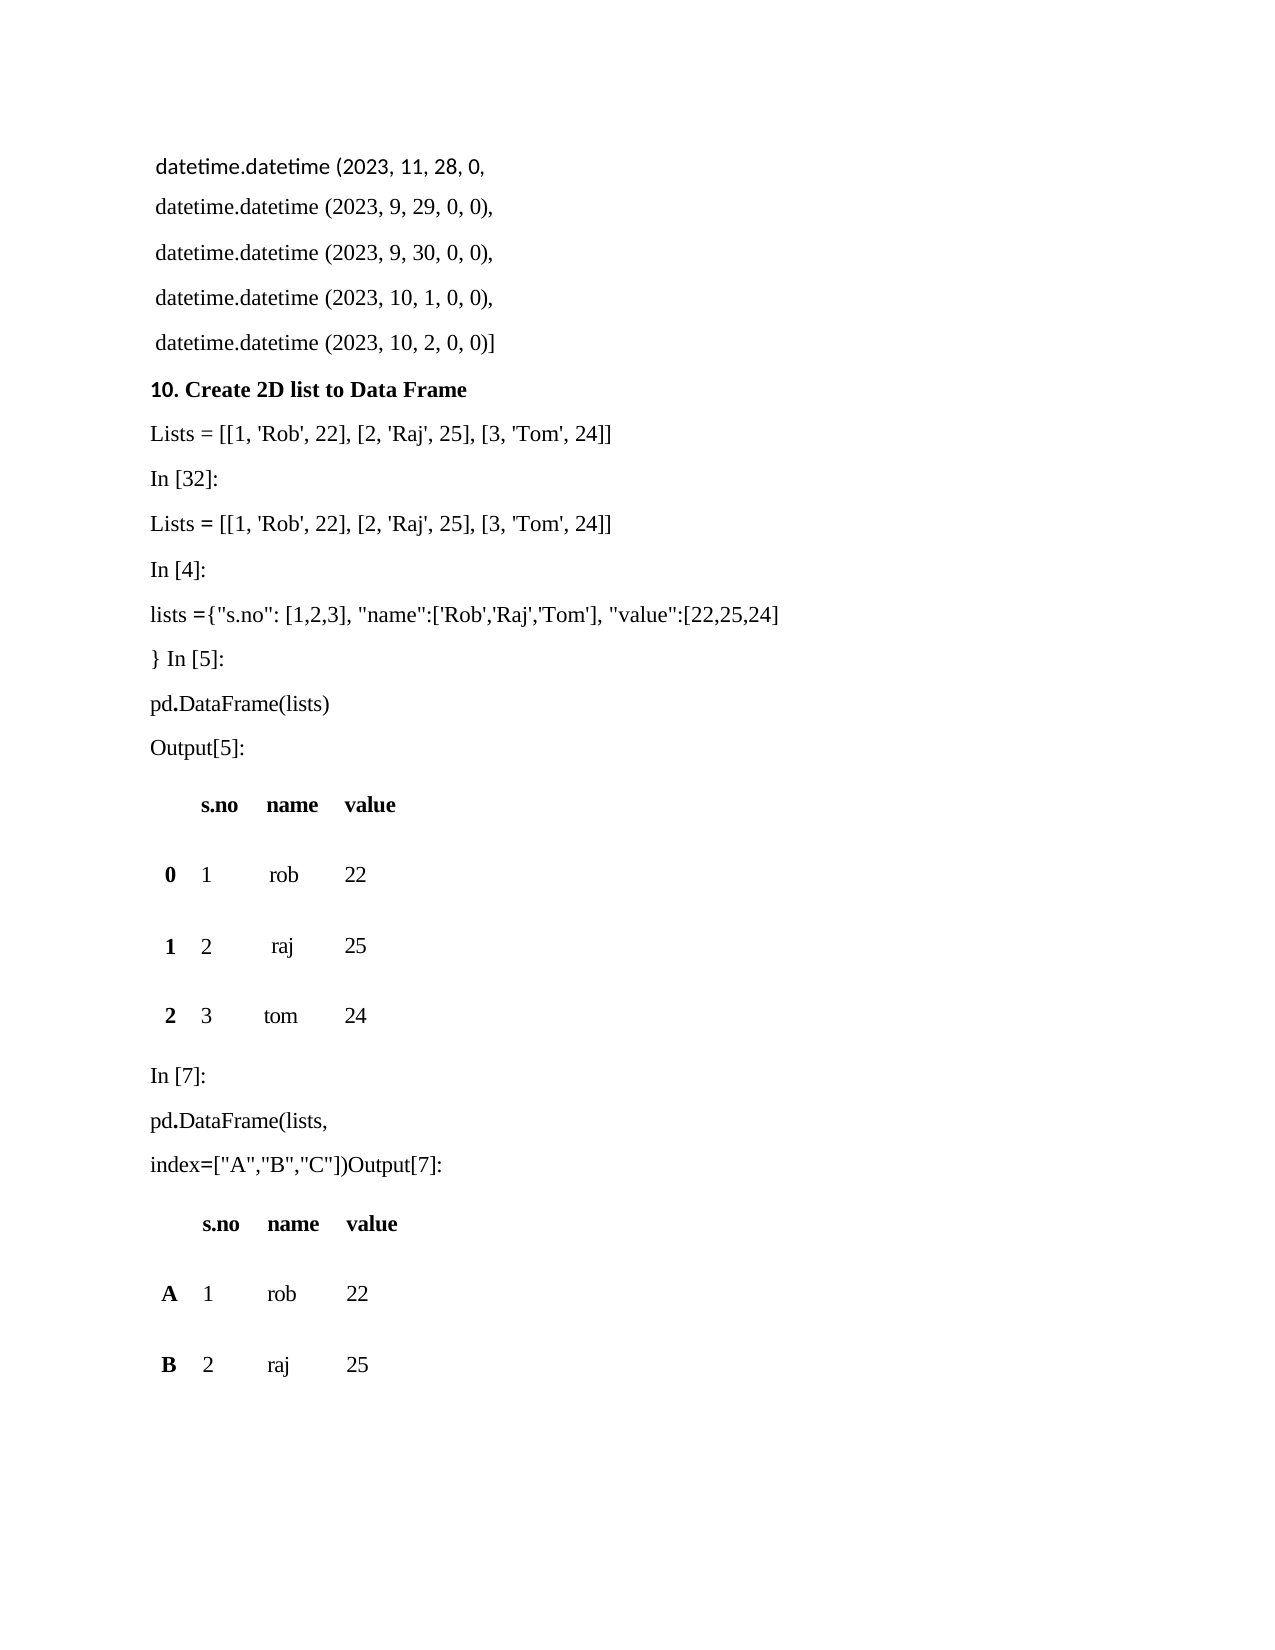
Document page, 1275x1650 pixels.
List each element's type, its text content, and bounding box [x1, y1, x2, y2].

table_cell 0 1 [159, 840, 253, 911]
text datetime.datetime (2023, 9, 30, 0, 0), [155, 239, 1131, 265]
table_cell 22 [332, 840, 402, 911]
list 2 raj 25 [161, 1351, 1131, 1377]
text Lists = [[1, 'Rob', 22], [2, 'Raj', 25], [3, 'Tom', 24]] [150, 420, 1131, 446]
list 1 rob 22 [161, 1280, 1131, 1306]
table_cell rob [253, 840, 332, 911]
text pd.DataFrame(lists) Output[5]: [150, 689, 421, 760]
text datetime.datetime (2023, 10, 2, 0, 0)] [155, 329, 1131, 356]
text In [4]: [150, 556, 1131, 582]
text In [32]: [150, 466, 1131, 492]
text datetime.datetime (2023, 9, 29, 0, 0), [155, 193, 1131, 219]
table_cell 2 3 [159, 982, 253, 1030]
table_cell 25 [332, 911, 402, 982]
table_header value [332, 793, 402, 840]
text lists ={"s.no": [1,2,3], "name":['Rob','Raj','Tom'], "value":[22,25,24] } In [5]: [150, 601, 795, 672]
table_cell raj [253, 911, 332, 982]
subtitle s.no name value [202, 1210, 1131, 1236]
text datetime.datetime (2023, 10, 1, 0, 0), [155, 284, 1131, 310]
subtitle 10. Create 2D list to Data Frame [150, 375, 1131, 403]
table_header name [253, 793, 332, 840]
text In [7]: [150, 1062, 1131, 1088]
text Lists = [[1, 'Rob', 22], [2, 'Raj', 25], [3, 'Tom', 24]] [150, 511, 1131, 537]
text pd.DataFrame(lists, index=["A","B","C"])Output[7]: [150, 1107, 505, 1178]
table_cell tom [253, 982, 332, 1030]
table_header s.no [159, 793, 253, 840]
table_cell 24 [332, 982, 402, 1030]
table_cell 1 2 [159, 911, 253, 982]
